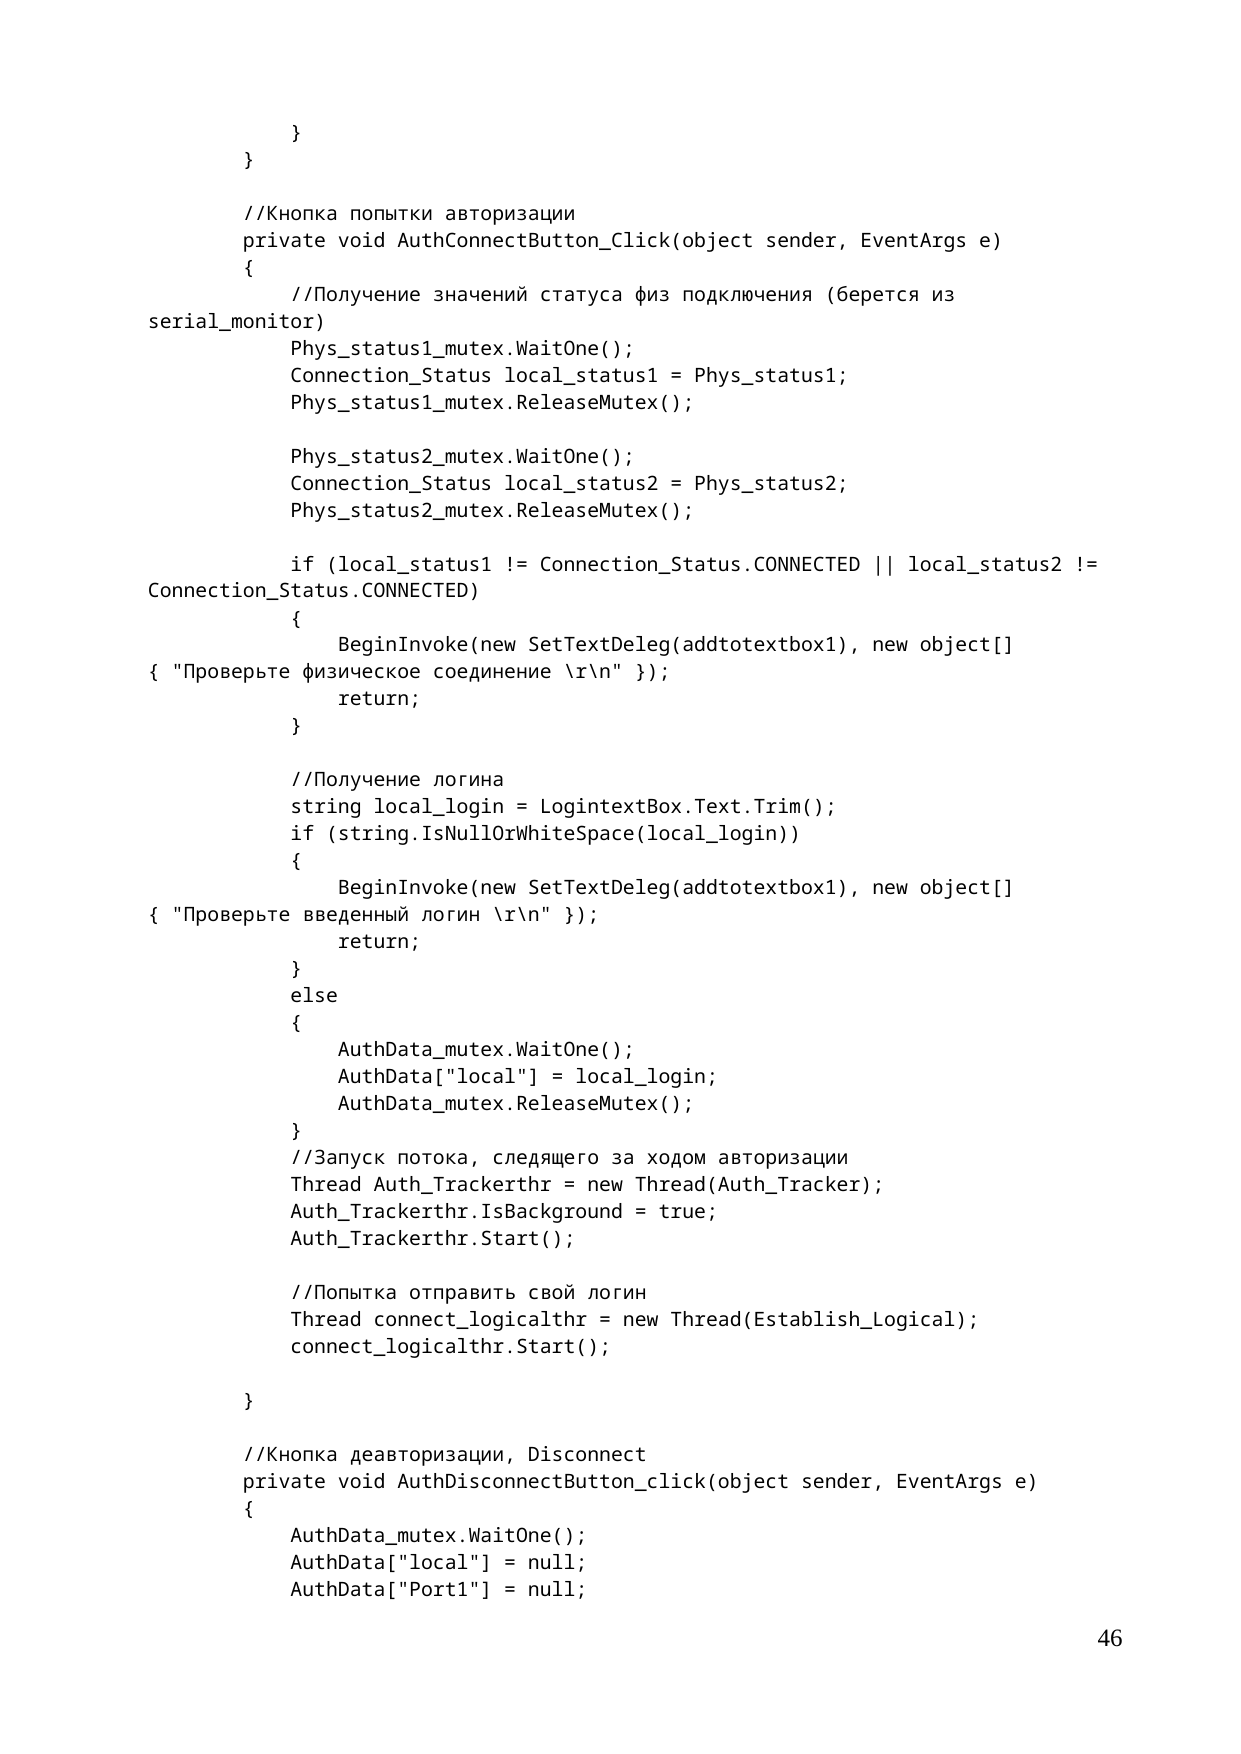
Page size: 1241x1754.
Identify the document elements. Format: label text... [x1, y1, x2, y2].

text { [148, 847, 1122, 873]
text if (local_status1 != Connection_Status.CONNECTED || local_status2 != Connection_Status.CONNECTED) [148, 550, 1122, 604]
text Phys_status1_mutex.ReleaseMutex(); [148, 388, 1122, 415]
text //Кнопка деавторизации, Disconnect [148, 1440, 1122, 1467]
text //Получение логина [148, 766, 1122, 793]
text AuthData_mutex.WaitOne(); [148, 1521, 1122, 1548]
text return; [148, 927, 1122, 954]
text } [148, 1386, 1122, 1413]
text } [148, 145, 1122, 172]
text Thread connect_logicalthr = new Thread(Establish_Logical); [148, 1305, 1122, 1332]
text AuthData["Port1"] = null; [148, 1575, 1122, 1602]
text { [148, 1008, 1122, 1035]
text if (string.IsNullOrWhiteSpace(local_login)) [148, 819, 1122, 847]
text private void AuthDisconnectButton_click(object sender, EventArgs e) [148, 1467, 1122, 1494]
text Auth_Trackerthr.Start(); [148, 1224, 1122, 1251]
text { [148, 1494, 1122, 1521]
text //Кнопка попытки авторизации [148, 199, 1122, 226]
text AuthData_mutex.WaitOne(); [148, 1035, 1122, 1062]
text Connection_Status local_status1 = Phys_status1; [148, 361, 1122, 388]
text } [148, 1116, 1122, 1143]
text //Попытка отправить свой логин [148, 1278, 1122, 1305]
text } [148, 118, 1122, 145]
text string local_login = LogintextBox.Text.Trim(); [148, 793, 1122, 819]
text BeginInvoke(new SetTextDeleg(addtotextbox1), new object[] { "Проверьте введенный логин \r\n" }); [148, 873, 1122, 927]
text Thread Auth_Trackerthr = new Thread(Auth_Tracker); [148, 1170, 1122, 1197]
text else [148, 981, 1122, 1008]
text } [148, 954, 1122, 981]
text Phys_status2_mutex.WaitOne(); [148, 442, 1122, 469]
text AuthData["local"] = null; [148, 1548, 1122, 1575]
text //Запуск потока, следящего за ходом авторизации [148, 1143, 1122, 1170]
text { [148, 604, 1122, 631]
text BeginInvoke(new SetTextDeleg(addtotextbox1), new object[] { "Проверьте физическое соединение \r\n" }); [148, 631, 1122, 685]
text Connection_Status local_status2 = Phys_status2; [148, 469, 1122, 496]
text Phys_status2_mutex.ReleaseMutex(); [148, 496, 1122, 523]
text connect_logicalthr.Start(); [148, 1332, 1122, 1359]
text AuthData_mutex.ReleaseMutex(); [148, 1089, 1122, 1116]
text Phys_status1_mutex.WaitOne(); [148, 334, 1122, 361]
text AuthData["local"] = local_login; [148, 1062, 1122, 1089]
text Auth_Trackerthr.IsBackground = true; [148, 1197, 1122, 1224]
text private void AuthConnectButton_Click(object sender, EventArgs e) [148, 226, 1122, 253]
text //Получение значений статуса физ подключения (берется из serial_monitor) [148, 280, 1122, 334]
text { [148, 253, 1122, 280]
text return; [148, 685, 1122, 712]
text } [148, 712, 1122, 739]
